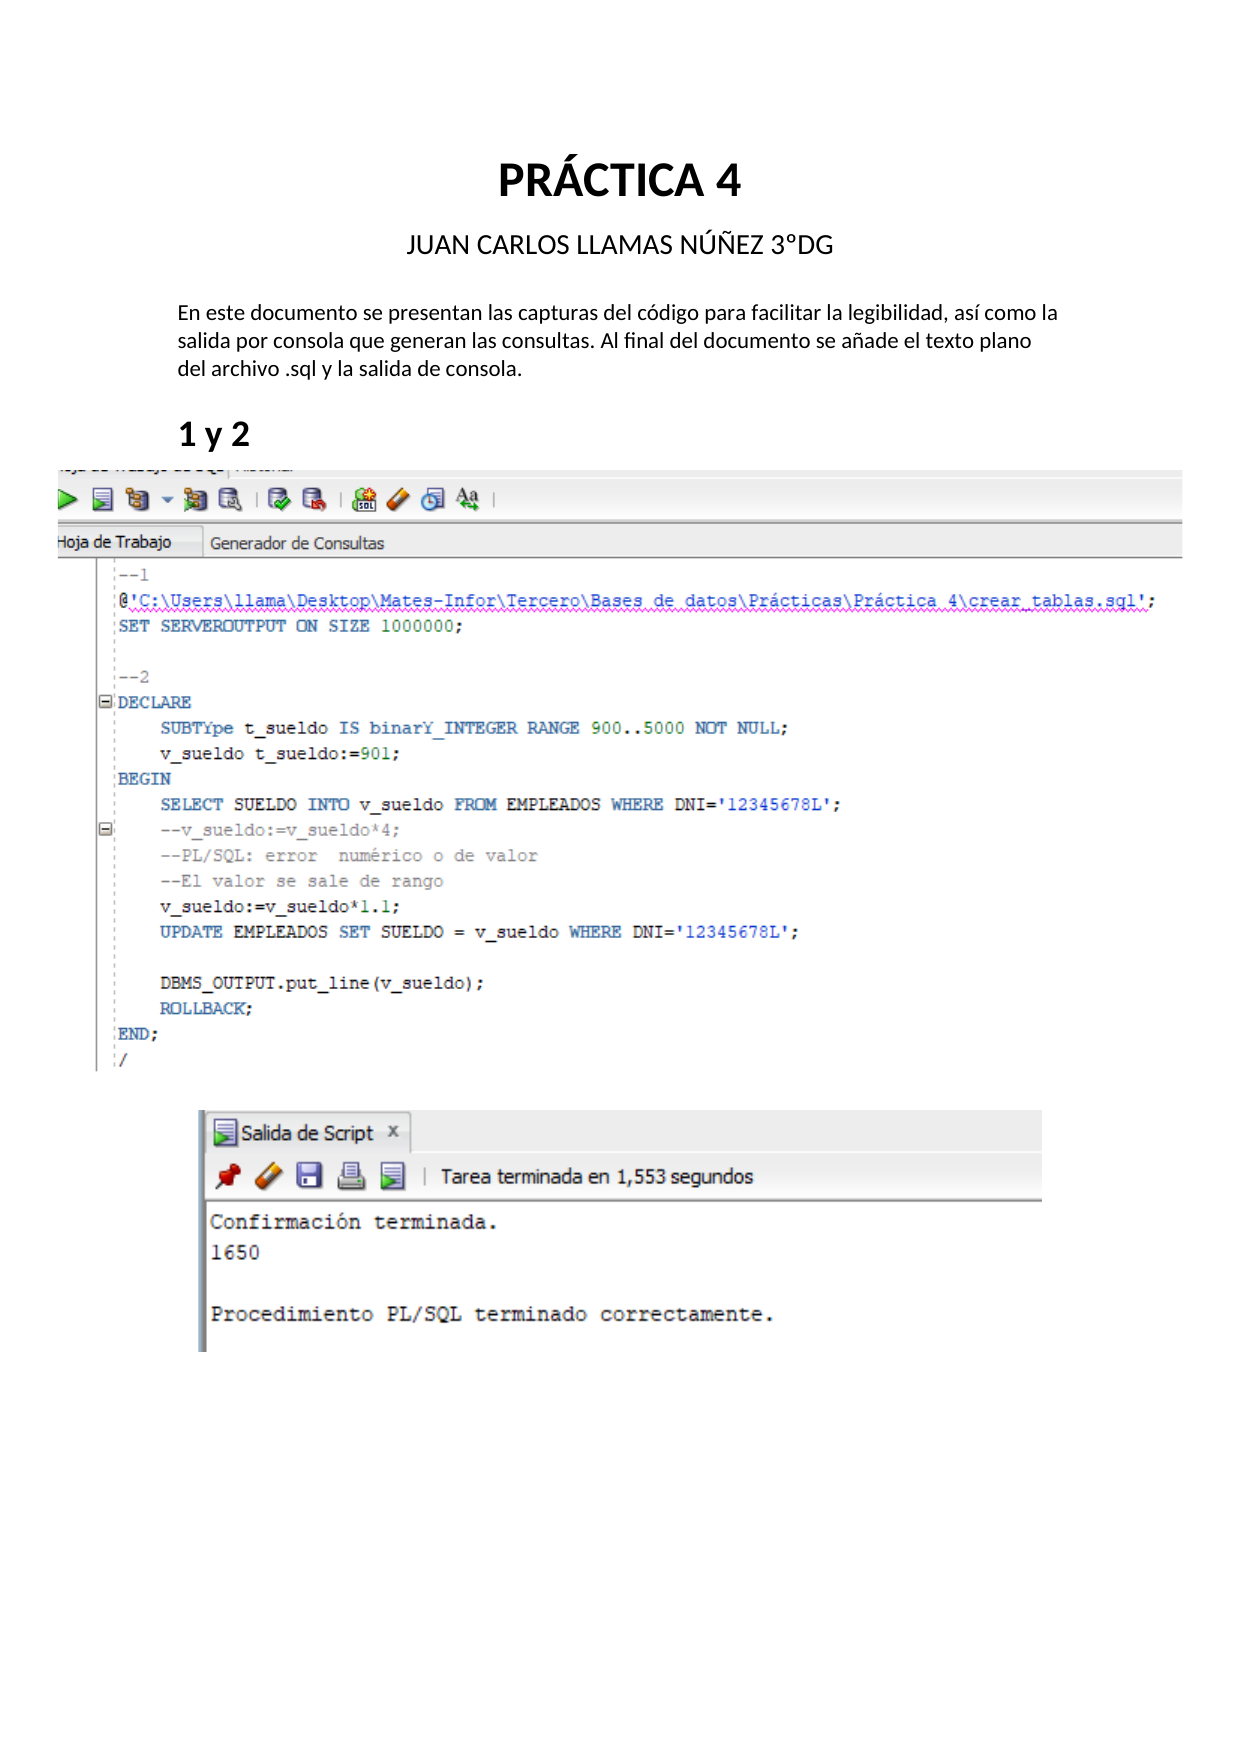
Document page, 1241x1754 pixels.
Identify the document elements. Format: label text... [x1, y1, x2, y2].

text PRÁCTICA 4 [177, 148, 1063, 209]
text JUAN CARLOS LLAMAS NÚÑEZ 3ºDG [177, 226, 1063, 262]
text 1 y 2 [177, 410, 1063, 456]
picture [198, 1110, 1042, 1352]
picture [57, 470, 1183, 1082]
text En este documento se presentan las capturas del código para facilitar la legibilidad, así como la salida por consola que generan las consultas. Al final del documento se añade el texto plano del archivo .sql y la salida de consola. [177, 298, 1063, 382]
